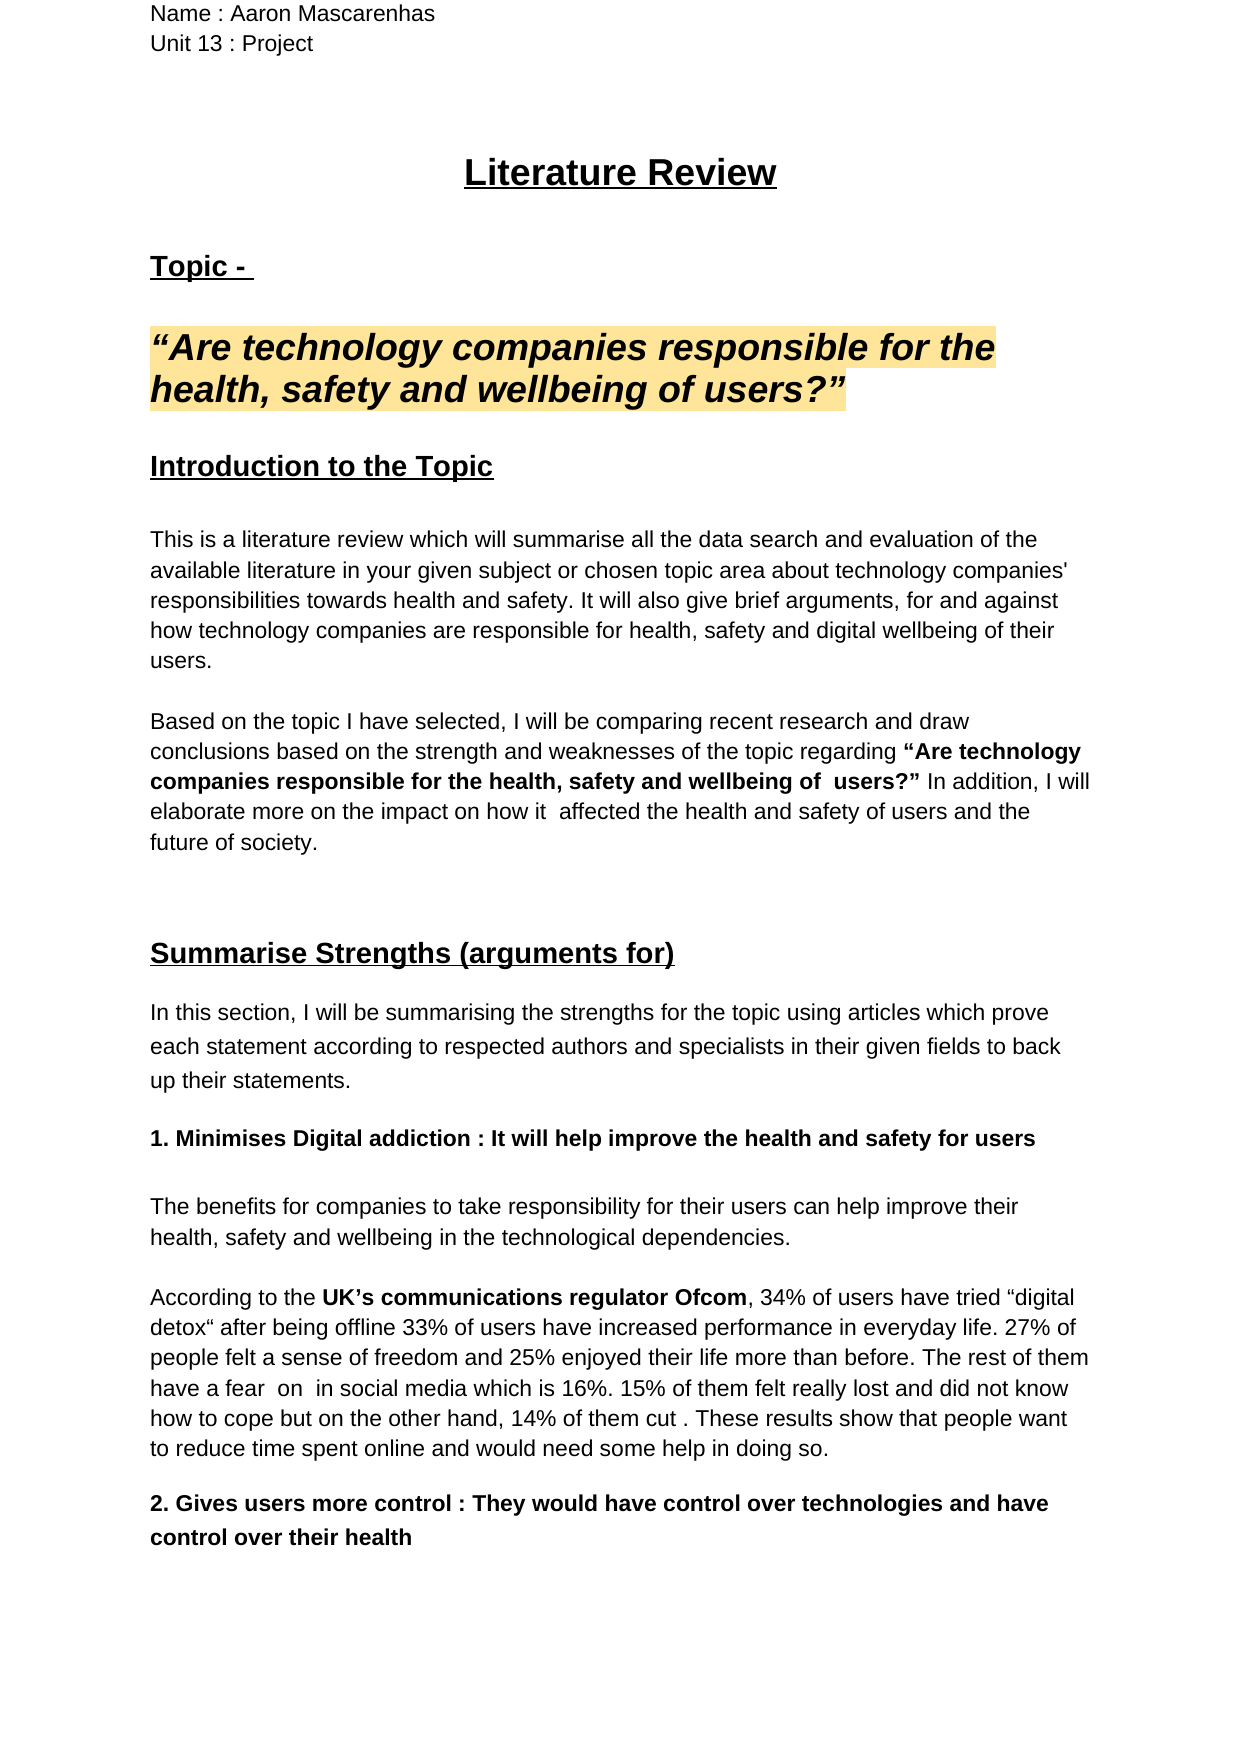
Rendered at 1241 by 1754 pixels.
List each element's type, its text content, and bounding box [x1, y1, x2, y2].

text According to the UK’s communications regulator Ofcom, 34% of users have tried “digital detox“ after being offline 33% of users have increased performance in everyday life. 27% of people felt a sense of freedom and 25% enjoyed their life more than before. The rest of them have a fear on in social media which is 16%. 15% of them felt really lost and did not know how to cope but on the other hand, 14% of them cut . These results show that people want to reduce time spent online and would need some help in doing so. [150, 1284, 1090, 1461]
text Topic - [150, 249, 1090, 283]
text Literature Review [150, 150, 1090, 193]
subtitle 2. Gives users more control : They would have control over technologies and have control over their health [150, 1490, 1090, 1550]
subtitle In this section, I will be summarising the strengths for the topic using articles which prove each statement according to respected authors and specialists in their given fields to back up their statements. [150, 999, 1090, 1093]
text This is a literature review which will summarise all the data search and evaluation of the available literature in your given subject or chosen topic area about technology companies' responsibilities towards health and safety. It will also give brief arguments, for and against how technology companies are responsible for health, safety and digital wellbeing of their users. [150, 526, 1090, 673]
text Introduction to the Topic [150, 449, 1090, 483]
subtitle 1. Minimises Digital addiction : It will help improve the health and safety for users [150, 1125, 1090, 1152]
text “Are technology companies responsible for the health, safety and wellbeing of users?” [846, 326, 1090, 411]
text Based on the topic I have selected, I will be comparing recent research and draw conclusions based on the strength and weaknesses of the topic regarding “Are technology companies responsible for the health, safety and wellbeing of users?” In addition, I will elaborate more on the impact on how it affected the health and safety of users and the future of society. [150, 708, 1090, 855]
text Summarise Strengths (arguments for) [150, 936, 1090, 969]
text The benefits for companies to take responsibility for their users can help improve their health, safety and wellbeing in the technological dependencies. [150, 1193, 1090, 1250]
